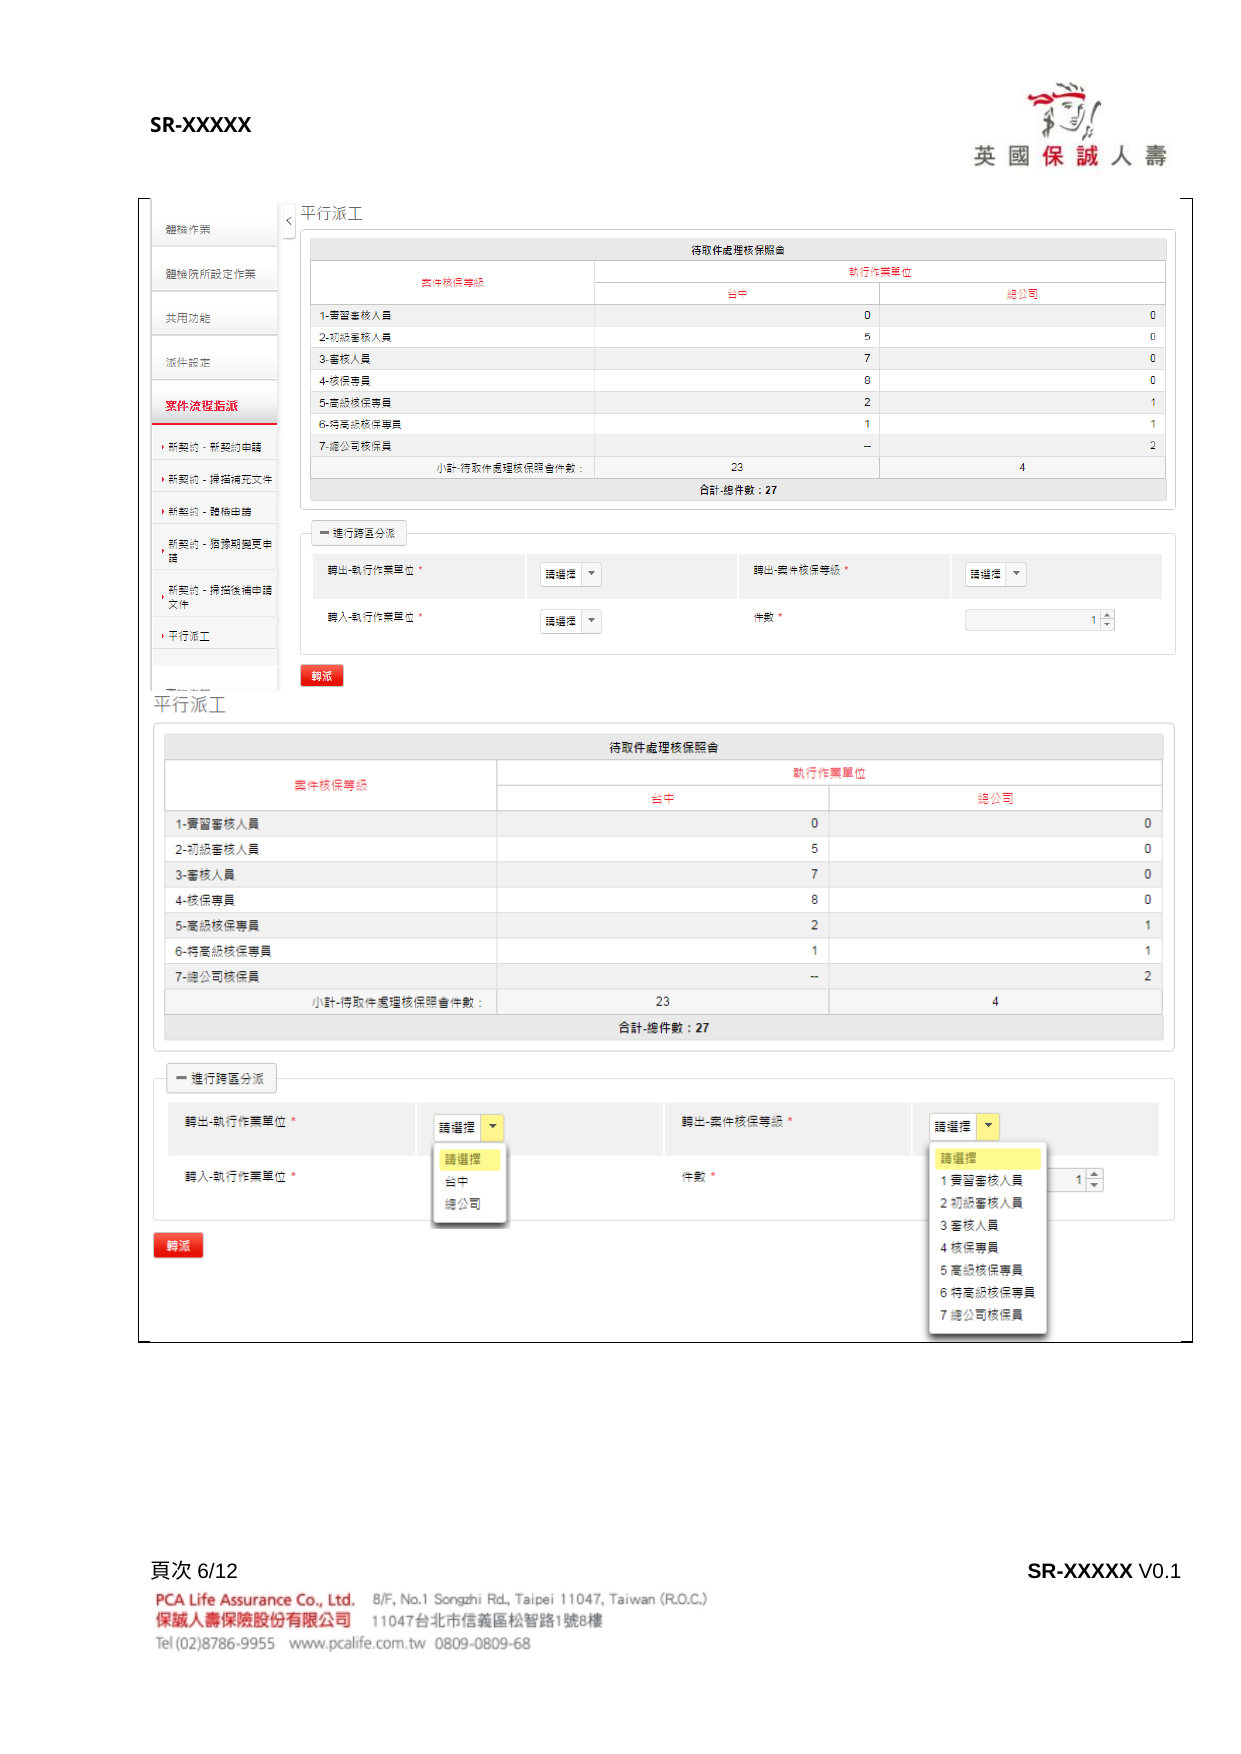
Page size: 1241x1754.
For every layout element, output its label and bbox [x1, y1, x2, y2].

table_header [1181, 199, 1192, 1341]
picture [150, 1587, 713, 1655]
picture [150, 198, 1181, 1342]
picture [953, 75, 1182, 174]
table_header [139, 199, 150, 1341]
